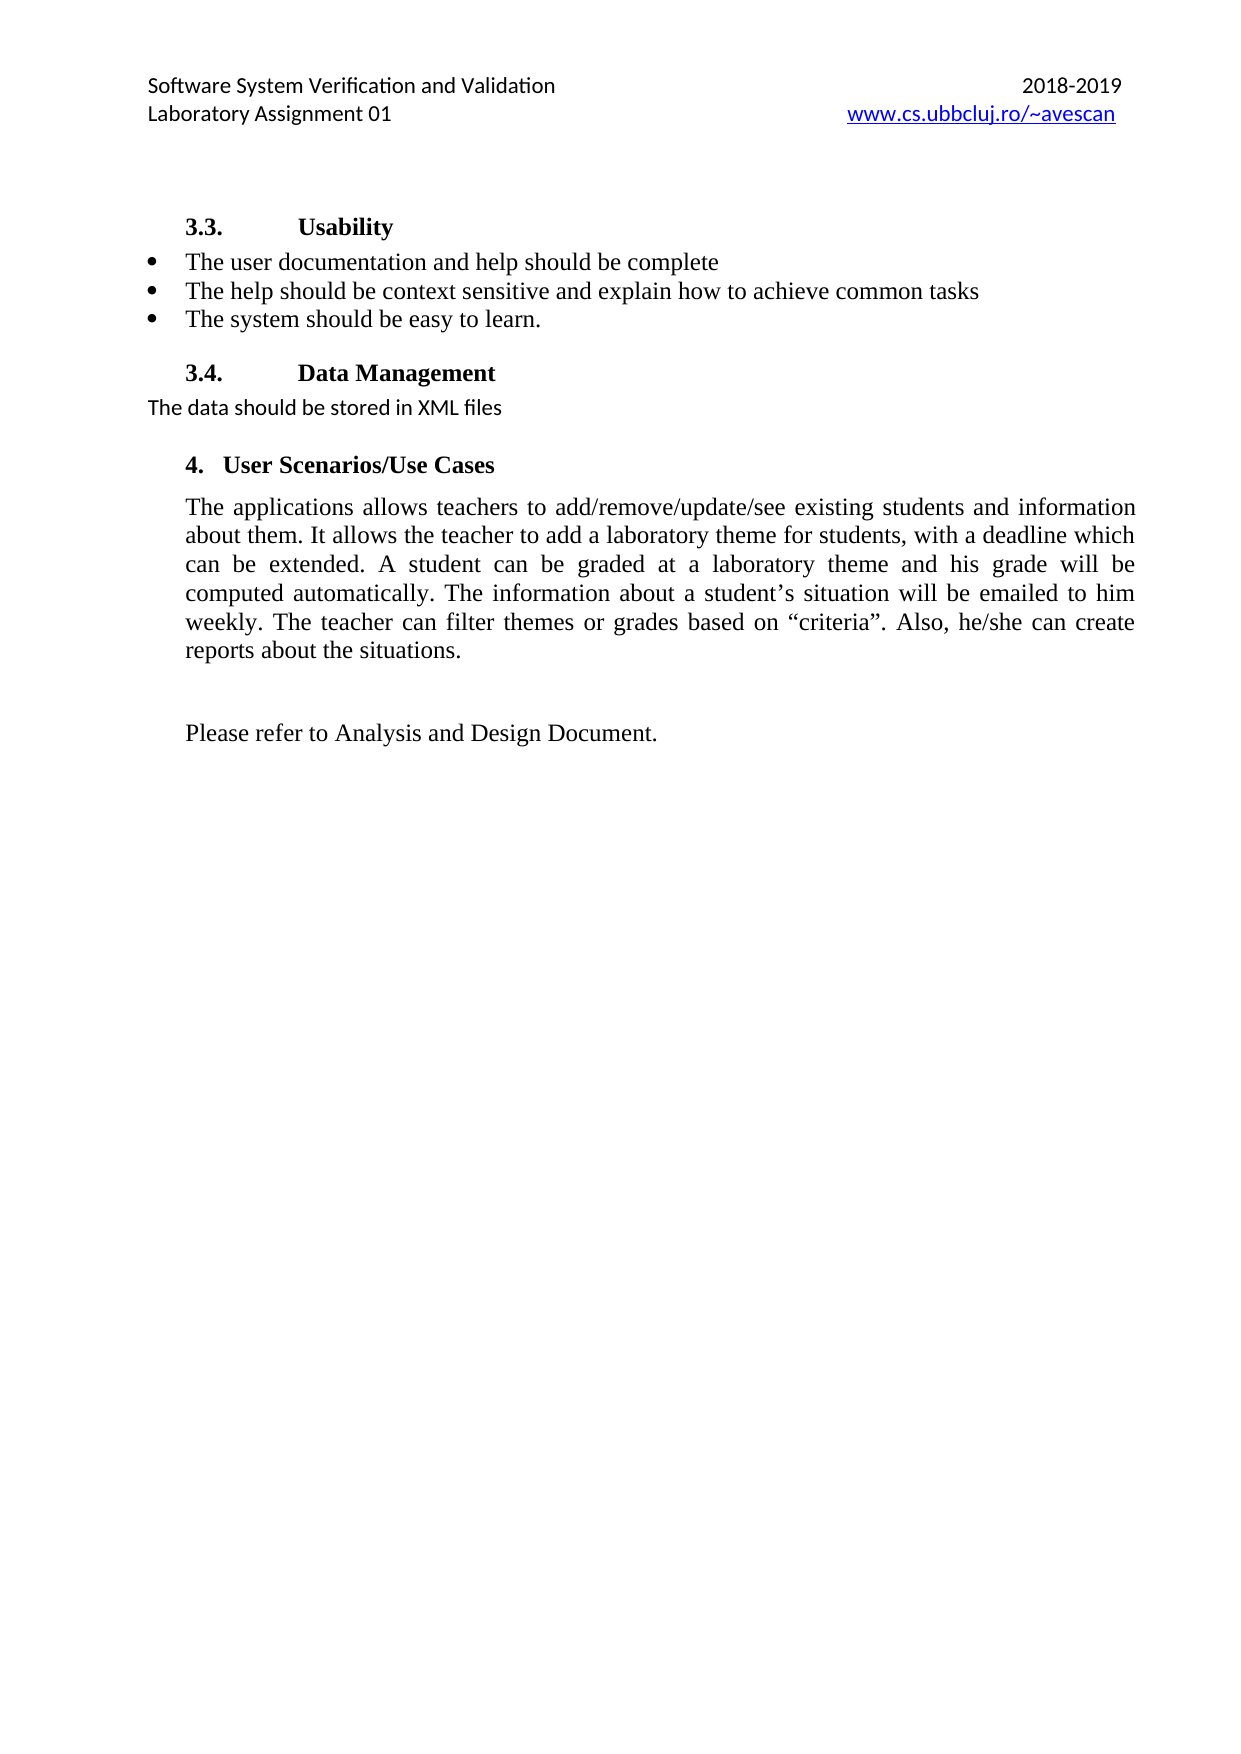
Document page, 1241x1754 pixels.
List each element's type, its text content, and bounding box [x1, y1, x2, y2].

list The help should be context sensitive and explain how to achieve common tasks [148, 276, 1137, 304]
subtitle Usability [185, 212, 1137, 241]
list The system should be easy to learn. [148, 304, 1137, 333]
text The data should be stored in XML files [148, 393, 1137, 421]
text The applications allows teachers to add/remove/update/see existing students and information about them. It allows the teacher to add a laboratory theme for students, with a deadline which can be extended. A student can be graded at a laboratory theme and his grade will be computed automatically. The information about a student’s situation will be emailed to him weekly. The teacher can filter themes or grades based on “criteria”. Also, he/she can create reports about the situations. [185, 492, 1137, 664]
list The user documentation and help should be complete [148, 247, 1137, 276]
subtitle Data Management [185, 358, 1137, 387]
subtitle User Scenarios/Use Cases [185, 451, 1137, 479]
text Please refer to Analysis and Design Document. [185, 718, 1137, 747]
